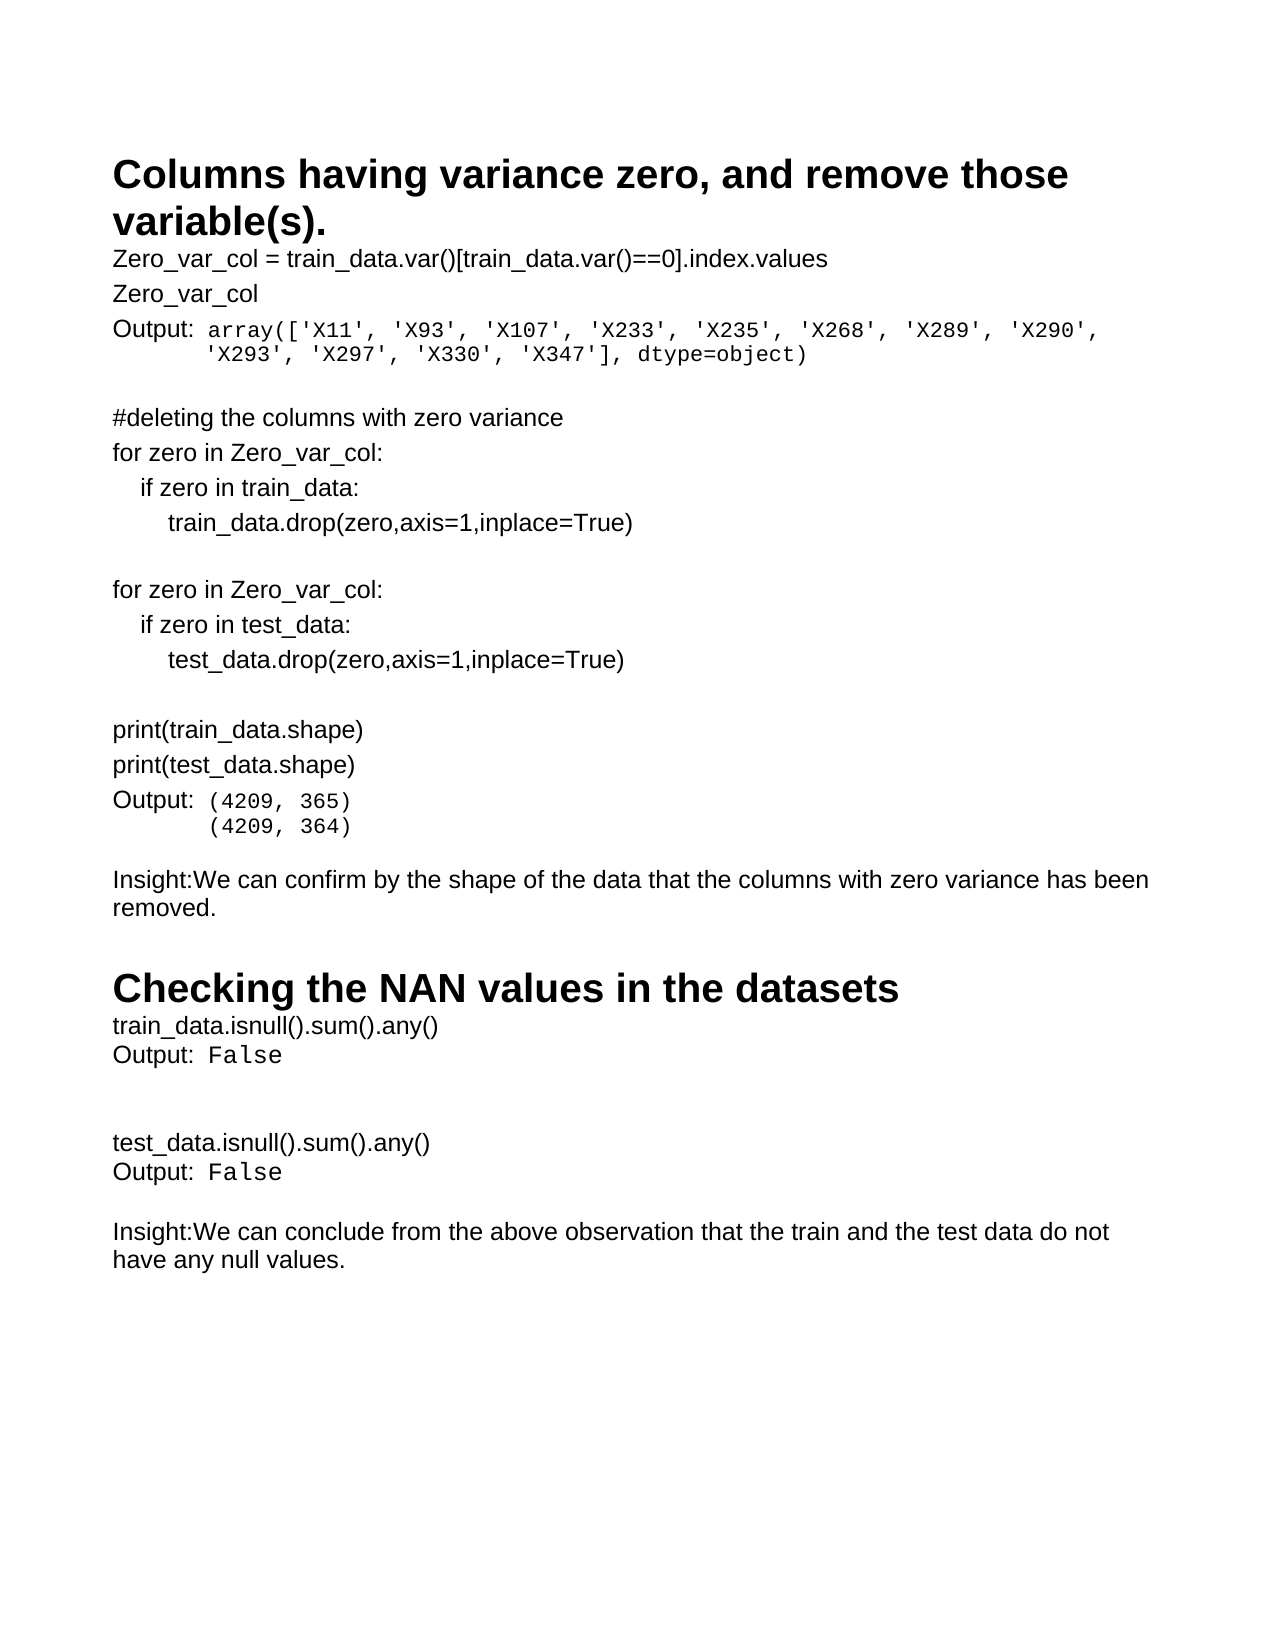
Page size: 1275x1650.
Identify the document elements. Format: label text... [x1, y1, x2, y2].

text print(test_data.shape) [112, 750, 1162, 779]
text for zero in Zero_var_col: [112, 438, 1162, 467]
text Insight:We can conclude from the above observation that the train and the test data do not have any null values. [112, 1217, 1162, 1274]
text Output: (4209, 365) [112, 785, 1162, 815]
text test_data.drop(zero,axis=1,inplace=True) [112, 645, 1162, 674]
text if zero in test_data: [112, 610, 1162, 639]
text test_data.isnull().sum().any() [112, 1128, 1162, 1157]
text Zero_var_col [112, 278, 1162, 307]
text for zero in Zero_var_col: [112, 575, 1162, 604]
text Insight:We can confirm by the shape of the data that the columns with zero variance has been removed. [112, 864, 1162, 922]
text train_data.drop(zero,axis=1,inplace=True) [112, 508, 1162, 537]
text print(train_data.shape) [112, 715, 1162, 744]
text Output: False [112, 1157, 1162, 1188]
text train_data.isnull().sum().any() [112, 1011, 1162, 1040]
subtitle Checking the NAN values in the datasets [112, 964, 1162, 1011]
text Output: False [112, 1040, 1162, 1071]
text 'X293', 'X297', 'X330', 'X347'], dtype=object) [112, 343, 1162, 368]
subtitle Columns having variance zero, and remove those variable(s). [112, 150, 1162, 243]
text (4209, 364) [112, 815, 1162, 840]
text #deleting the columns with zero variance [112, 403, 1162, 432]
text if zero in train_data: [112, 473, 1162, 502]
text Output: array(['X11', 'X93', 'X107', 'X233', 'X235', 'X268', 'X289', 'X290', [112, 313, 1162, 343]
text Zero_var_col = train_data.var()[train_data.var()==0].index.values [112, 243, 1162, 272]
